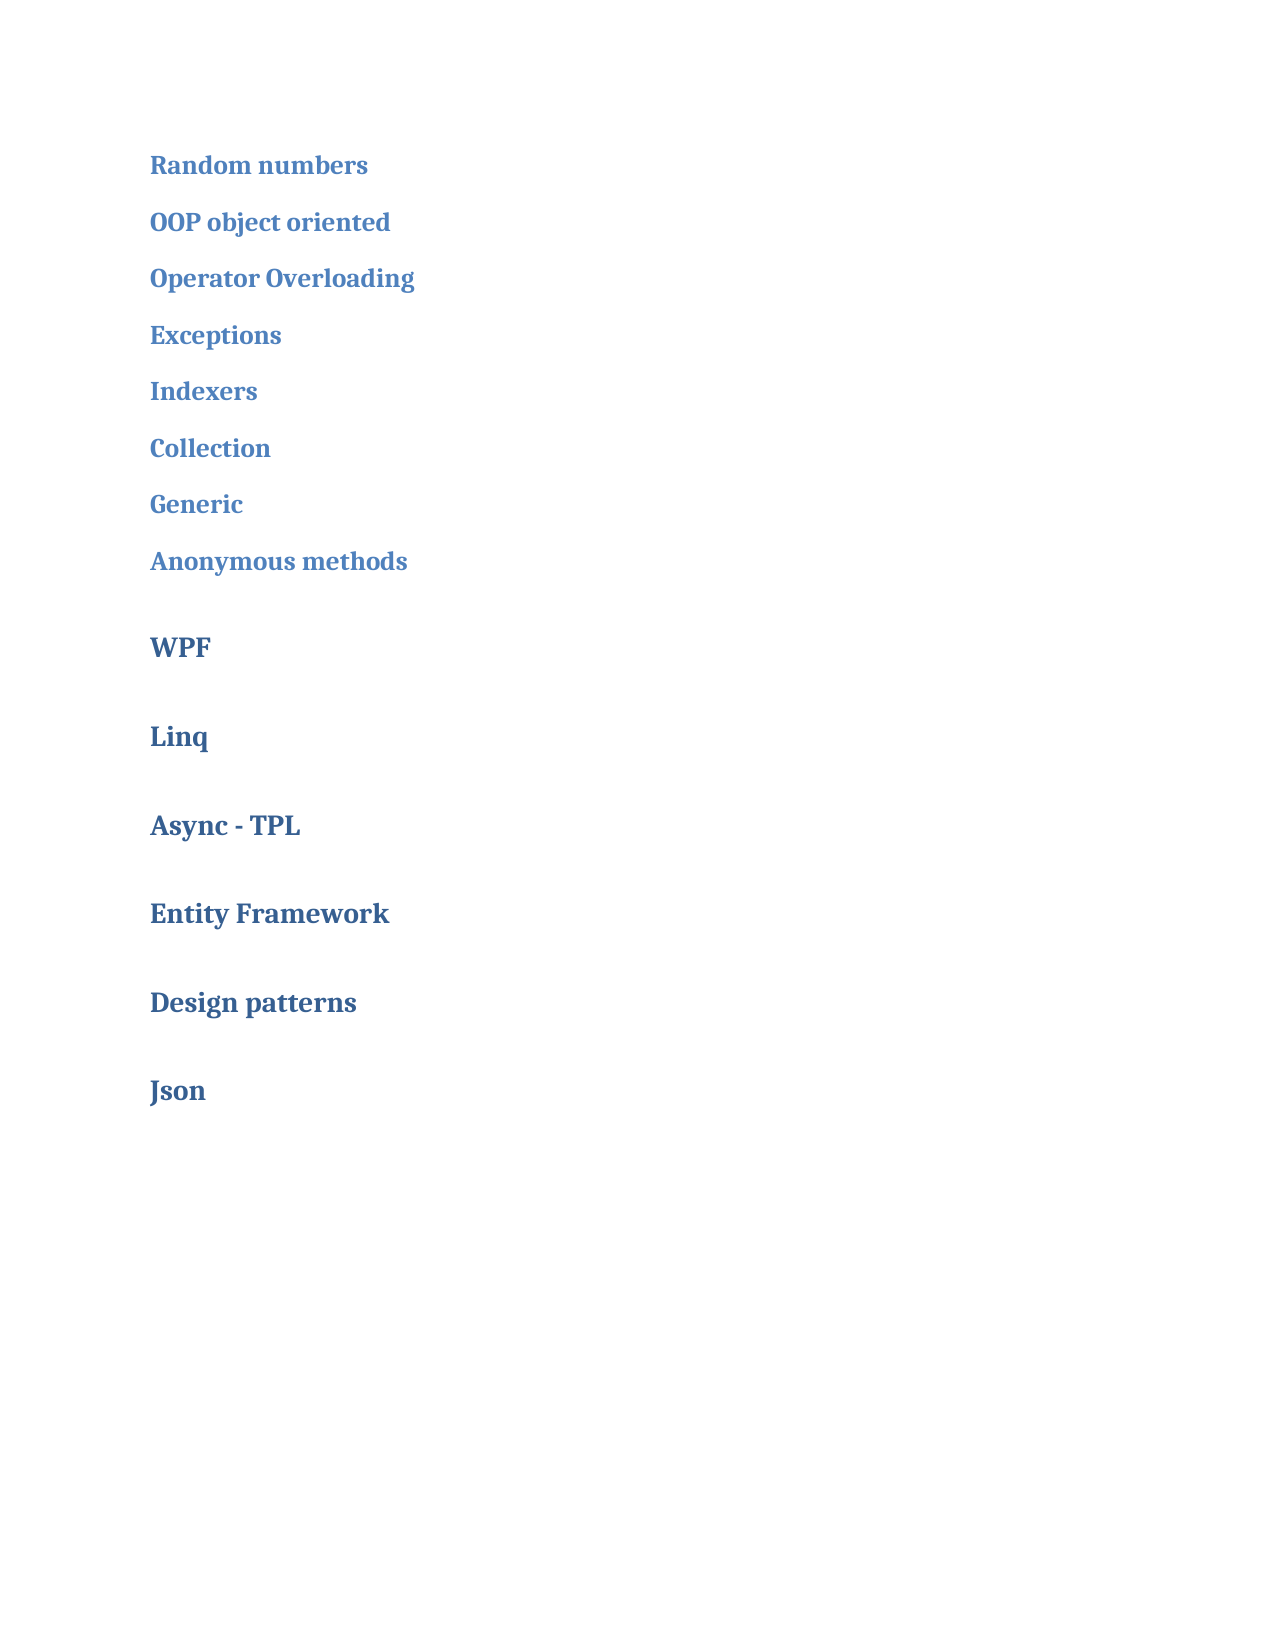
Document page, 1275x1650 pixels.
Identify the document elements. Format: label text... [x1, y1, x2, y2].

subtitle Design patterns [150, 986, 1125, 1019]
subtitle Json [150, 1074, 1125, 1108]
subtitle Anonymous methods [150, 546, 1125, 577]
subtitle WPF [150, 632, 1125, 665]
subtitle Linq [150, 720, 1125, 754]
subtitle Operator Overloading [150, 263, 1125, 294]
subtitle Random numbers [150, 150, 1125, 181]
subtitle OOP object oriented [150, 207, 1125, 238]
subtitle Async - TPL [150, 809, 1125, 842]
subtitle Indexers [150, 376, 1125, 407]
subtitle Collection [150, 433, 1125, 464]
subtitle Generic [150, 489, 1125, 521]
subtitle Entity Framework [150, 897, 1125, 931]
subtitle Exceptions [150, 320, 1125, 351]
